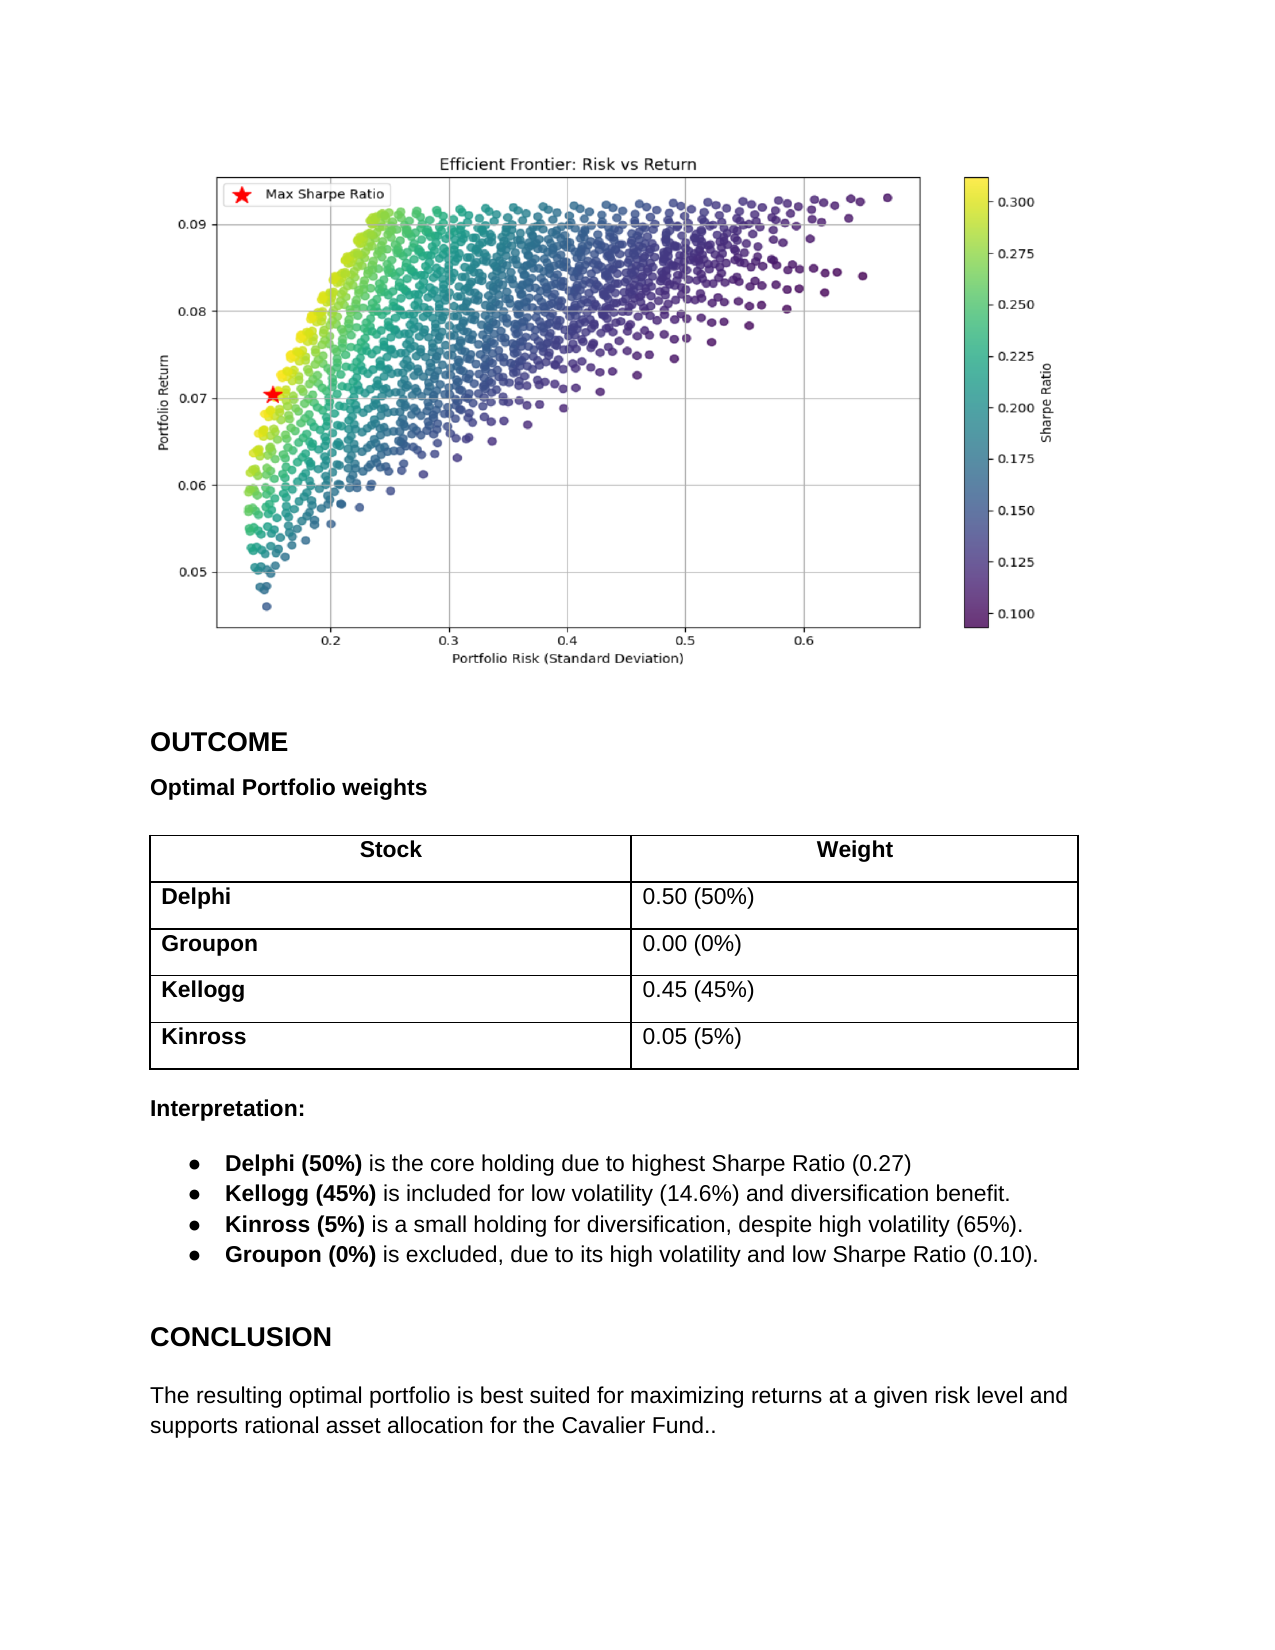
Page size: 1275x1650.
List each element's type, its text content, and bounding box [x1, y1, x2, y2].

list Delphi (50%) is the core holding due to highest Sharpe Ratio (0.27) [187, 1150, 1125, 1176]
table_cell 0.50 (50%) [632, 883, 1077, 928]
table_header Stock [151, 836, 630, 881]
list Kinross (5%) is a small holding for diversification, despite high volatility (65%). [187, 1211, 1125, 1237]
table_cell 0.45 (45%) [632, 976, 1077, 1022]
table_cell 0.05 (5%) [632, 1023, 1077, 1068]
table_cell Kinross [151, 1023, 630, 1068]
table_cell Delphi [151, 883, 630, 928]
subtitle OUTCOME [150, 726, 1125, 757]
table_cell 0.00 (0%) [632, 930, 1077, 975]
table_header Weight [632, 836, 1077, 881]
text The resulting optimal portfolio is best suited for maximizing returns at a given risk level and supports rational asset allocation for the Cavalier Fund.. [150, 1382, 1125, 1438]
subtitle CONCLUSION [150, 1321, 1125, 1352]
text Interpretation: [150, 1095, 1125, 1121]
text Optimal Portfolio weights [150, 774, 1125, 800]
list Groupon (0%) is excluded, due to its high volatility and low Sharpe Ratio (0.10). [187, 1241, 1125, 1267]
table_cell Groupon [151, 930, 630, 975]
list Kellogg (45%) is included for low volatility (14.6%) and diversification benefit. [187, 1180, 1125, 1207]
picture [150, 150, 1063, 672]
table_cell Kellogg [151, 976, 630, 1022]
